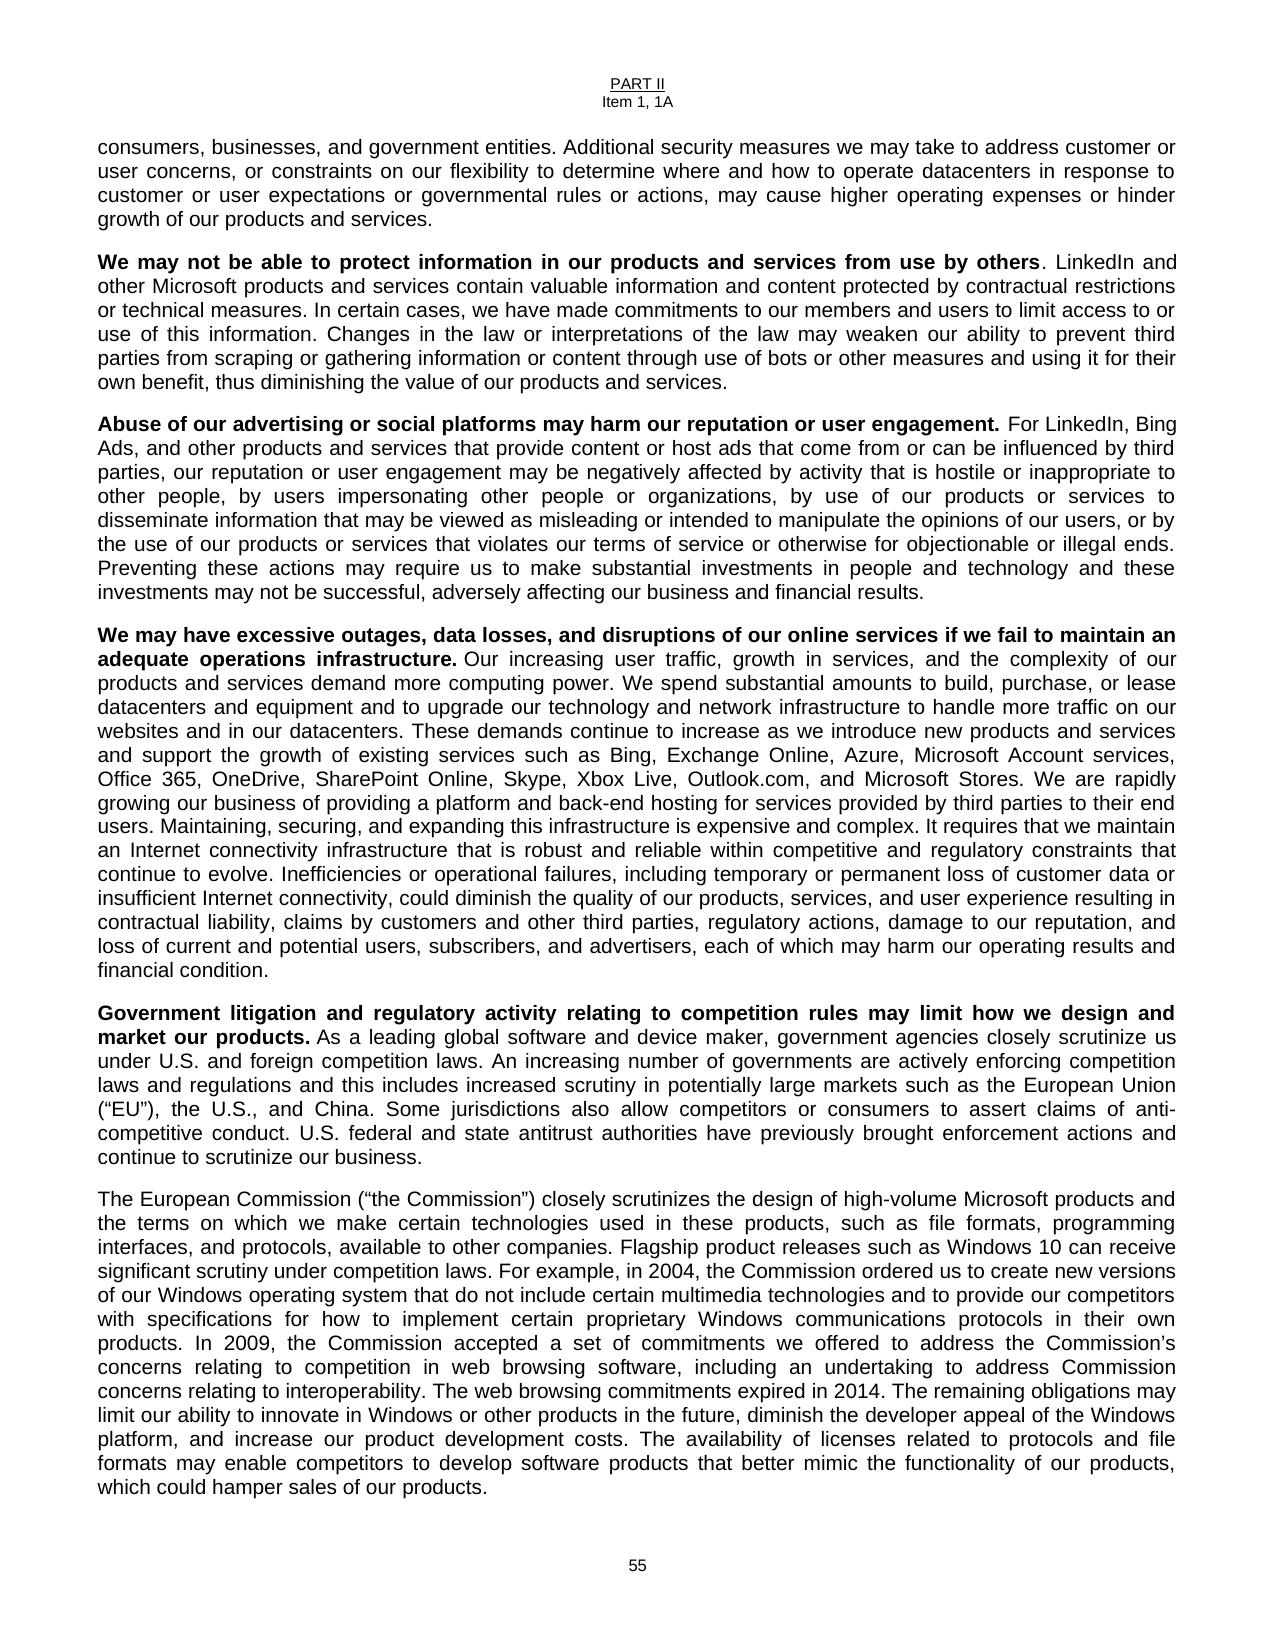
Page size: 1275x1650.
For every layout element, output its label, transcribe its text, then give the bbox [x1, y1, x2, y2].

text We may not be able to protect information in our products and services from use by others. LinkedIn and other Microsoft products and services contain valuable information and content protected by contractual restrictions or technical measures. In certain cases, we have made commitments to our members and users to limit access to or use of this information. Changes in the law or interpretations of the law may weaken our ability to prevent third parties from scraping or gathering information or content through use of bots or other measures and using it for their own benefit, thus diminishing the value of our products and services. [97, 250, 1177, 393]
text Abuse of our advertising or social platforms may harm our reputation or user engagement. For LinkedIn, Bing Ads, and other products and services that provide content or host ads that come from or can be influenced by third parties, our reputation or user engagement may be negatively affected by activity that is hostile or inappropriate to other people, by users impersonating other people or organizations, by use of our products or services to disseminate information that may be viewed as misleading or intended to manipulate the opinions of our users, or by the use of our products or services that violates our terms of service or otherwise for objectionable or illegal ends. Preventing these actions may require us to make substantial investments in people and technology and these investments may not be successful, adversely affecting our business and financial results. [97, 412, 1177, 604]
text The European Commission (“the Commission”) closely scrutinizes the design of high-volume Microsoft products and the terms on which we make certain technologies used in these products, such as file formats, programming interfaces, and protocols, available to other companies. Flagship product releases such as Windows 10 can receive significant scrutiny under competition laws. For example, in 2004, the Commission ordered us to create new versions of our Windows operating system that do not include certain multimedia technologies and to provide our competitors with specifications for how to implement certain proprietary Windows communications protocols in their own products. In 2009, the Commission accepted a set of commitments we offered to address the Commission’s concerns relating to competition in web browsing software, including an undertaking to address Commission concerns relating to interoperability. The web browsing commitments expired in 2014. The remaining obligations may limit our ability to innovate in Windows or other products in the future, diminish the developer appeal of the Windows platform, and increase our product development costs. The availability of licenses related to protocols and file formats may enable competitors to develop software products that better mimic the functionality of our products, which could hamper sales of our products. [97, 1187, 1177, 1499]
text We may have excessive outages, data losses, and disruptions of our online services if we fail to maintain an adequate operations infrastructure. Our increasing user traffic, growth in services, and the complexity of our products and services demand more computing power. We spend substantial amounts to build, purchase, or lease datacenters and equipment and to upgrade our technology and network infrastructure to handle more traffic on our websites and in our datacenters. These demands continue to increase as we introduce new products and services and support the growth of existing services such as Bing, Exchange Online, Azure, Microsoft Account services, Office 365, OneDrive, SharePoint Online, Skype, Xbox Live, Outlook.com, and Microsoft Stores. We are rapidly growing our business of providing a platform and back-end hosting for services provided by third parties to their end users. Maintaining, securing, and expanding this infrastructure is expensive and complex. It requires that we maintain an Internet connectivity infrastructure that is robust and reliable within competitive and regulatory constraints that continue to evolve. Inefficiencies or operational failures, including temporary or permanent loss of customer data or insufficient Internet connectivity, could diminish the quality of our products, services, and user experience resulting in contractual liability, claims by customers and other third parties, regulatory actions, damage to our reputation, and loss of current and potential users, subscribers, and advertisers, each of which may harm our operating results and financial condition. [97, 623, 1177, 982]
text Government litigation and regulatory activity relating to competition rules may limit how we design and market our products. As a leading global software and device maker, government agencies closely scrutinize us under U.S. and foreign competition laws. An increasing number of governments are actively enforcing competition laws and regulations and this includes increased scrutiny in potentially large markets such as the European Union (“EU”), the U.S., and China. Some jurisdictions also allow competitors or consumers to assert claims of anti-competitive conduct. U.S. federal and state antitrust authorities have previously brought enforcement actions and continue to scrutinize our business. [97, 1001, 1177, 1168]
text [97, 135, 1177, 231]
